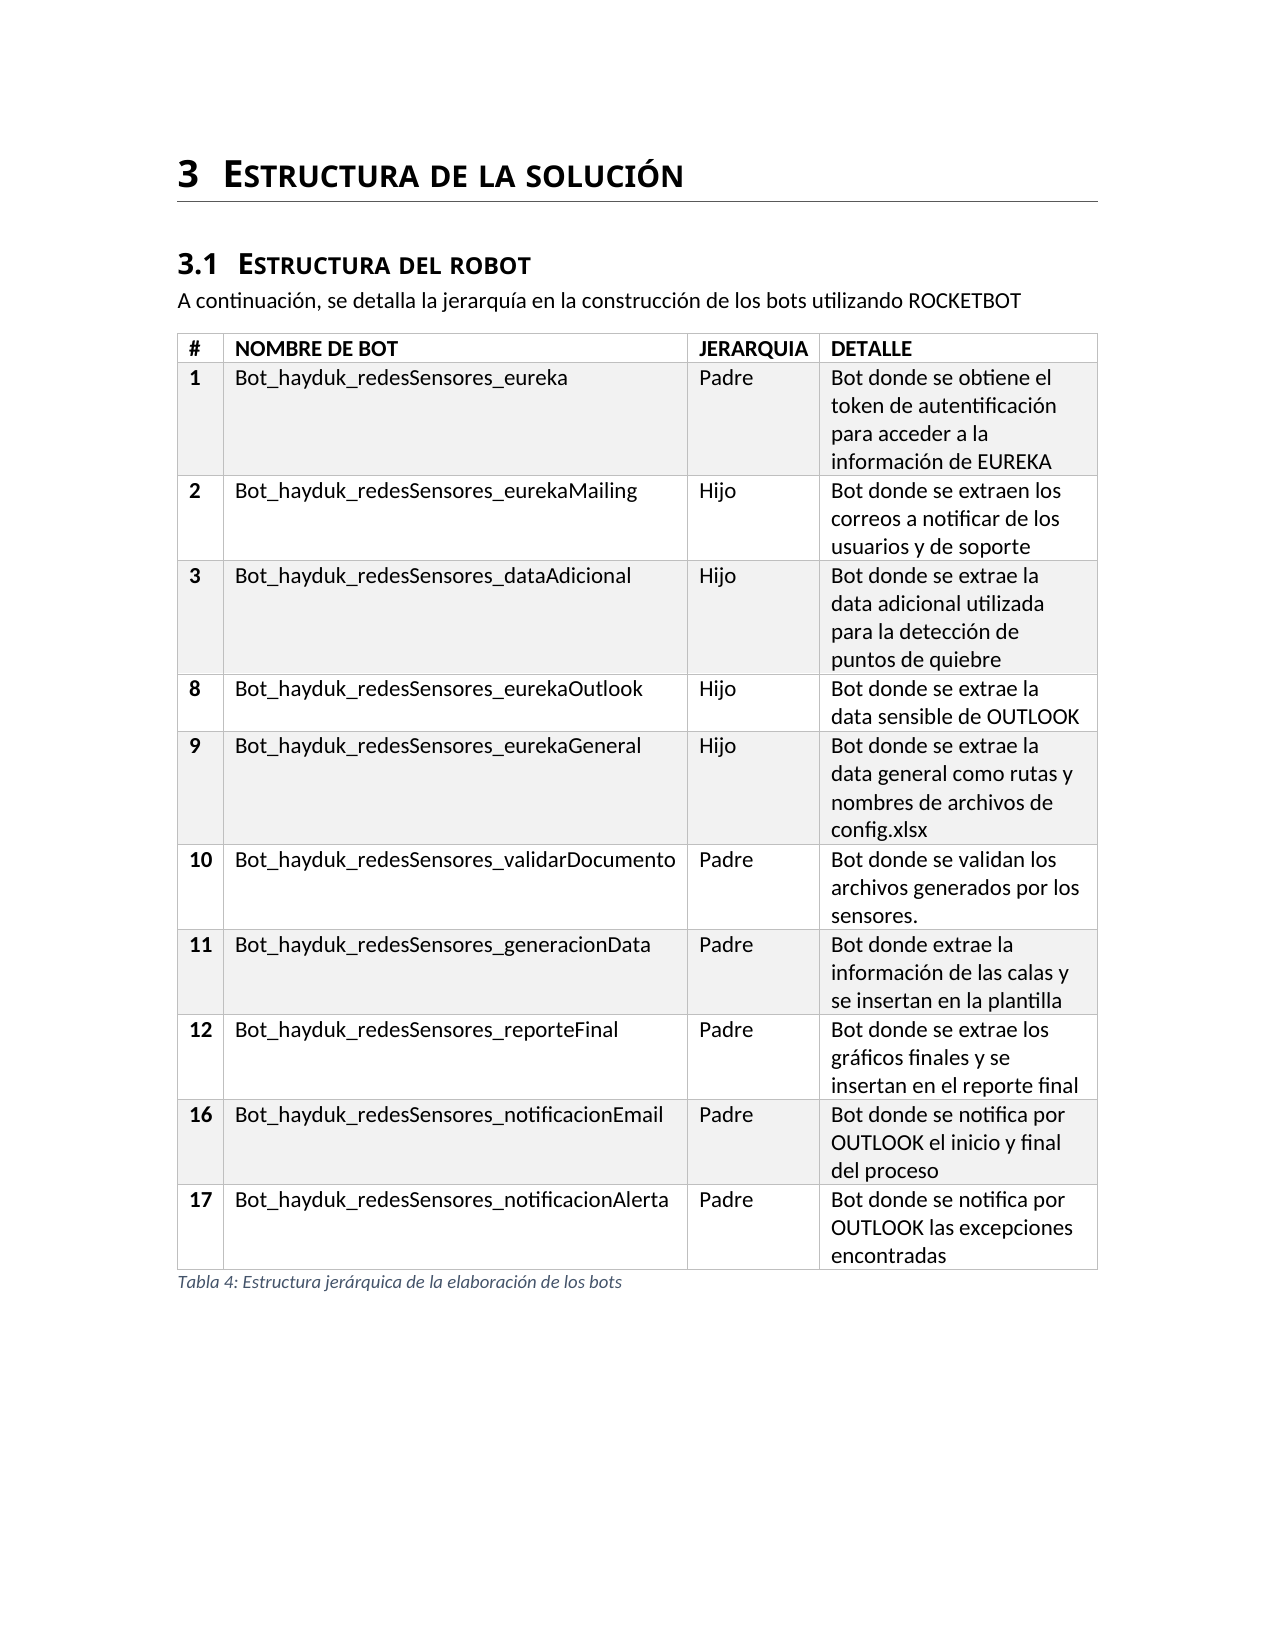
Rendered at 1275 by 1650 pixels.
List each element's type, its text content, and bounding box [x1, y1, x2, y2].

table_cell Bot_hayduk_redesSensores_eurekaGeneral [224, 732, 687, 844]
table_cell Bot_hayduk_redesSensores_eurekaMailing [224, 476, 687, 560]
table_cell 8 [178, 675, 223, 731]
subtitle Estructura del robot [177, 243, 1098, 283]
table_cell Bot_hayduk_redesSensores_dataAdicional [224, 561, 687, 673]
table_cell Bot_hayduk_redesSensores_notificacionEmail [224, 1100, 687, 1184]
table_cell Padre [688, 930, 819, 1014]
table_cell 12 [178, 1015, 223, 1099]
table_cell Bot_hayduk_redesSensores_eureka [224, 363, 687, 475]
subtitle Estructura de la solución [177, 148, 1098, 201]
table_cell Bot donde se extrae los gráficos finales y se insertan en el reporte final [820, 1015, 1097, 1099]
table_cell Hijo [688, 732, 819, 844]
table_header JERARQUIA [688, 334, 819, 362]
table_cell Bot donde se validan los archivos generados por los sensores. [820, 845, 1097, 929]
table_cell Bot_hayduk_redesSensores_eurekaOutlook [224, 675, 687, 731]
table_cell Bot_hayduk_redesSensores_validarDocumento [224, 845, 687, 929]
table_cell Padre [688, 1100, 819, 1184]
table_cell Padre [688, 1015, 819, 1099]
table_cell Bot donde se notifica por OUTLOOK el inicio y final del proceso [820, 1100, 1097, 1184]
table_cell Bot donde se extrae la data sensible de OUTLOOK [820, 675, 1097, 731]
table_cell Padre [688, 363, 819, 475]
table_cell Bot_hayduk_redesSensores_reporteFinal [224, 1015, 687, 1099]
table_cell Padre [688, 1185, 819, 1269]
table_cell Bot donde se obtiene el token de autentificación para acceder a la información de EUREKA [820, 363, 1097, 475]
text Tabla 4: Estructura jerárquica de la elaboración de los bots [177, 1270, 1098, 1293]
table_cell 1 [178, 363, 223, 475]
table_header # [178, 334, 223, 362]
table_cell 9 [178, 732, 223, 844]
text A continuación, se detalla la jerarquía en la construcción de los bots utilizando ROCKETBOT [177, 286, 1098, 314]
table_cell Bot_hayduk_redesSensores_notificacionAlerta [224, 1185, 687, 1269]
table_cell 10 [178, 845, 223, 929]
table_cell 17 [178, 1185, 223, 1269]
table_header NOMBRE DE BOT [224, 334, 687, 362]
table_cell Bot donde se extrae la data adicional utilizada para la detección de puntos de quiebre [820, 561, 1097, 673]
table_cell Bot donde se notifica por OUTLOOK las excepciones encontradas [820, 1185, 1097, 1269]
table_cell 3 [178, 561, 223, 673]
table_cell Bot donde extrae la información de las calas y se insertan en la plantilla [820, 930, 1097, 1014]
table_header DETALLE [820, 334, 1097, 362]
table_cell 16 [178, 1100, 223, 1184]
table_cell 2 [178, 476, 223, 560]
table_cell Padre [688, 845, 819, 929]
table_cell 11 [178, 930, 223, 1014]
table_cell Hijo [688, 675, 819, 731]
table_cell Bot donde se extrae la data general como rutas y nombres de archivos de config.xlsx [820, 732, 1097, 844]
table_cell Hijo [688, 561, 819, 673]
table_cell Hijo [688, 476, 819, 560]
table_cell Bot donde se extraen los correos a notificar de los usuarios y de soporte [820, 476, 1097, 560]
table_cell Bot_hayduk_redesSensores_generacionData [224, 930, 687, 1014]
